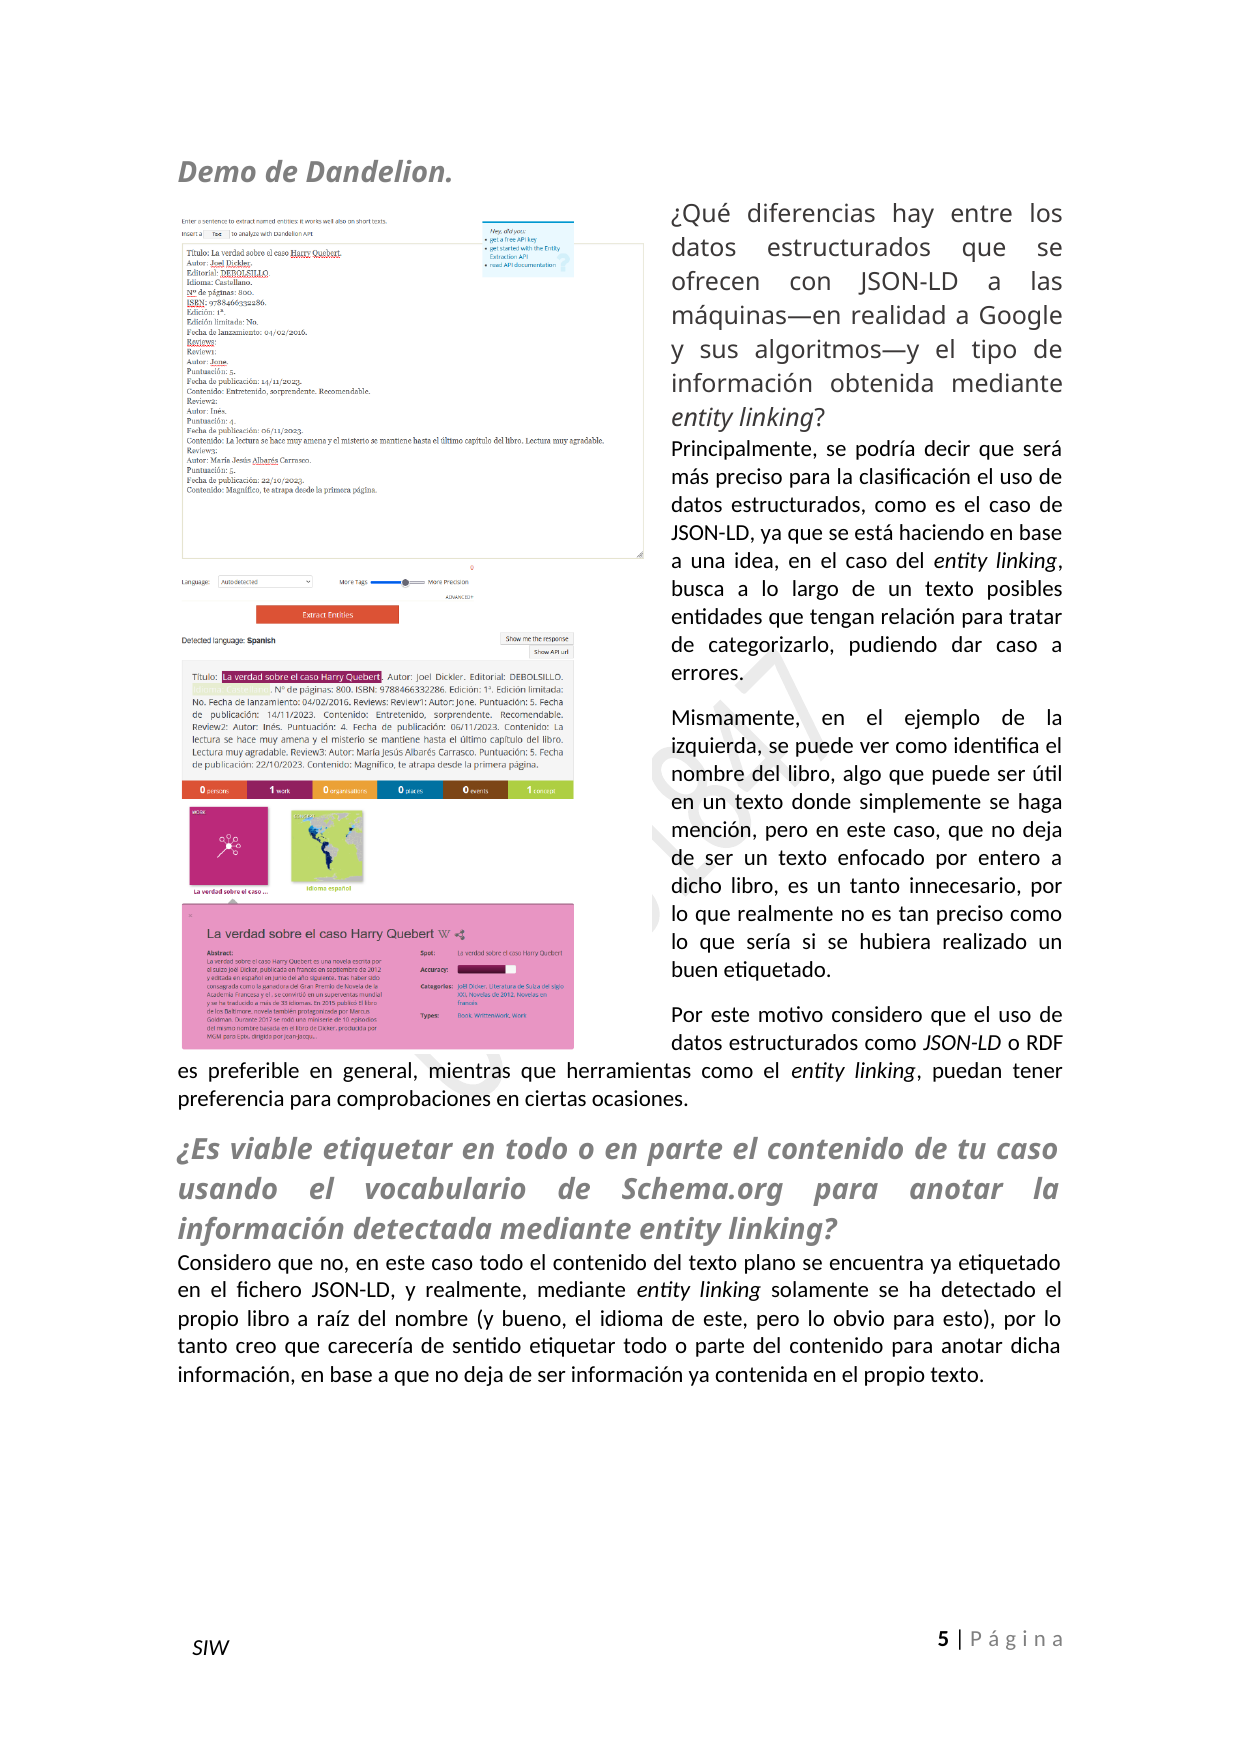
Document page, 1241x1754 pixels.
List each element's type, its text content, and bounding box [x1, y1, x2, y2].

subtitle ¿Qué diferencias hay entre los datos estructurados que se ofrecen con JSON-LD a las máquinas—en realidad a Google y sus algoritmos—y el tipo de información obtenida mediante entity linking? [177, 196, 1063, 434]
text Principalmente, se podría decir que será más preciso para la clasificación el uso de datos estructurados, como es el caso de JSON-LD, ya que se está haciendo en base a una idea, en el caso del entity linking, busca a lo largo de un texto posibles entidades que tengan relación para tratar de categorizarlo, pudiendo dar caso a errores. [652, 434, 1063, 686]
text Por este motivo considero que el uso de datos estructurados como JSON-LD o RDF es preferible en general, mientras que herramientas como el entity linking, puedan tener preferencia para comprobaciones en ciertas ocasiones. [177, 1000, 1063, 1112]
text Mismamente, en el ejemplo de la izquierda, se puede ver como identifica el nombre del libro, algo que puede ser útil en un texto donde simplemente se haga mención, pero en este caso, que no deja de ser un texto enfocado por entero a dicho libro, es un tanto innecesario, por lo que realmente no es tan preciso como lo que sería si se hubiera realizado un buen etiquetado. [652, 703, 1063, 983]
text Considero que no, en este caso todo el contenido del texto plano se encuentra ya etiquetado en el fichero JSON-LD, y realmente, mediante entity linking solamente se ha detectado el propio libro a raíz del nombre (y bueno, el idioma de este, pero lo obvio para esto), por lo tanto creo que carecería de sentido etiquetar todo o parte del contenido para anotar dicha información, en base a que no deja de ser información ya contenida en el propio texto. [177, 1248, 1063, 1388]
picture [177, 213, 652, 1054]
subtitle Demo de Dandelion. [177, 152, 1063, 191]
subtitle ¿Es viable etiquetar en todo o en parte el contenido de tu caso usando el vocabulario de Schema.org para anotar la información detectada mediante entity linking? [177, 1128, 1063, 1248]
